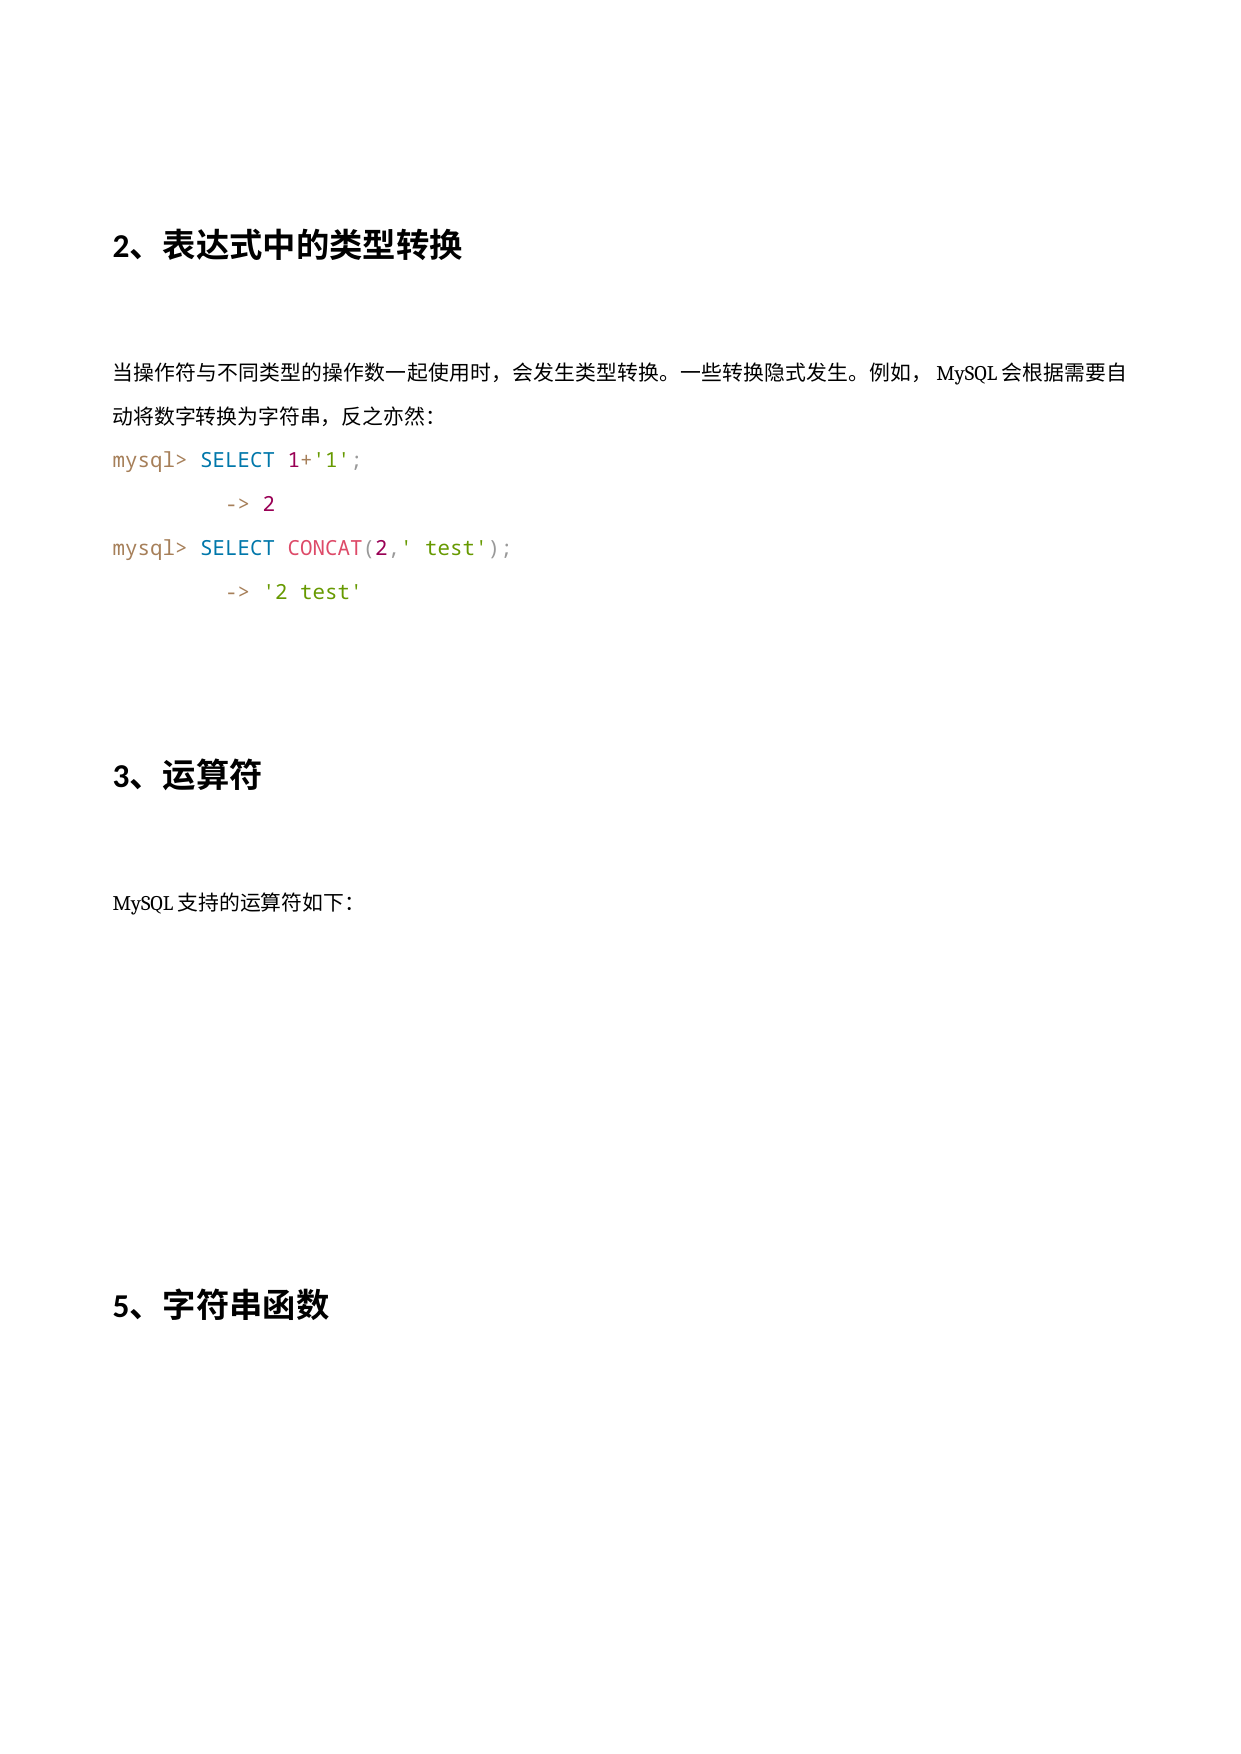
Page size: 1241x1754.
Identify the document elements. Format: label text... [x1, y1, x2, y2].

text mysql> SELECT 1+'1'; [112, 437, 1128, 482]
text -> '2 test' [112, 570, 1128, 614]
subtitle 2、表达式中的类型转换 [112, 199, 1128, 287]
text MySQL支持的运算符如下： [112, 879, 1128, 923]
text 当操作符与不同类型的操作数一起使用时，会发生类型转换。一些转换隐式发生。例如，MySQL会根据需要自动将数字转换为字符串，反之亦然： [112, 349, 1128, 437]
text -> 2 [112, 482, 1128, 526]
subtitle 3、运算符 [112, 729, 1128, 817]
text mysql> SELECT CONCAT(2,' test'); [112, 526, 1128, 570]
subtitle 5、字符串函数 [112, 1259, 1128, 1347]
